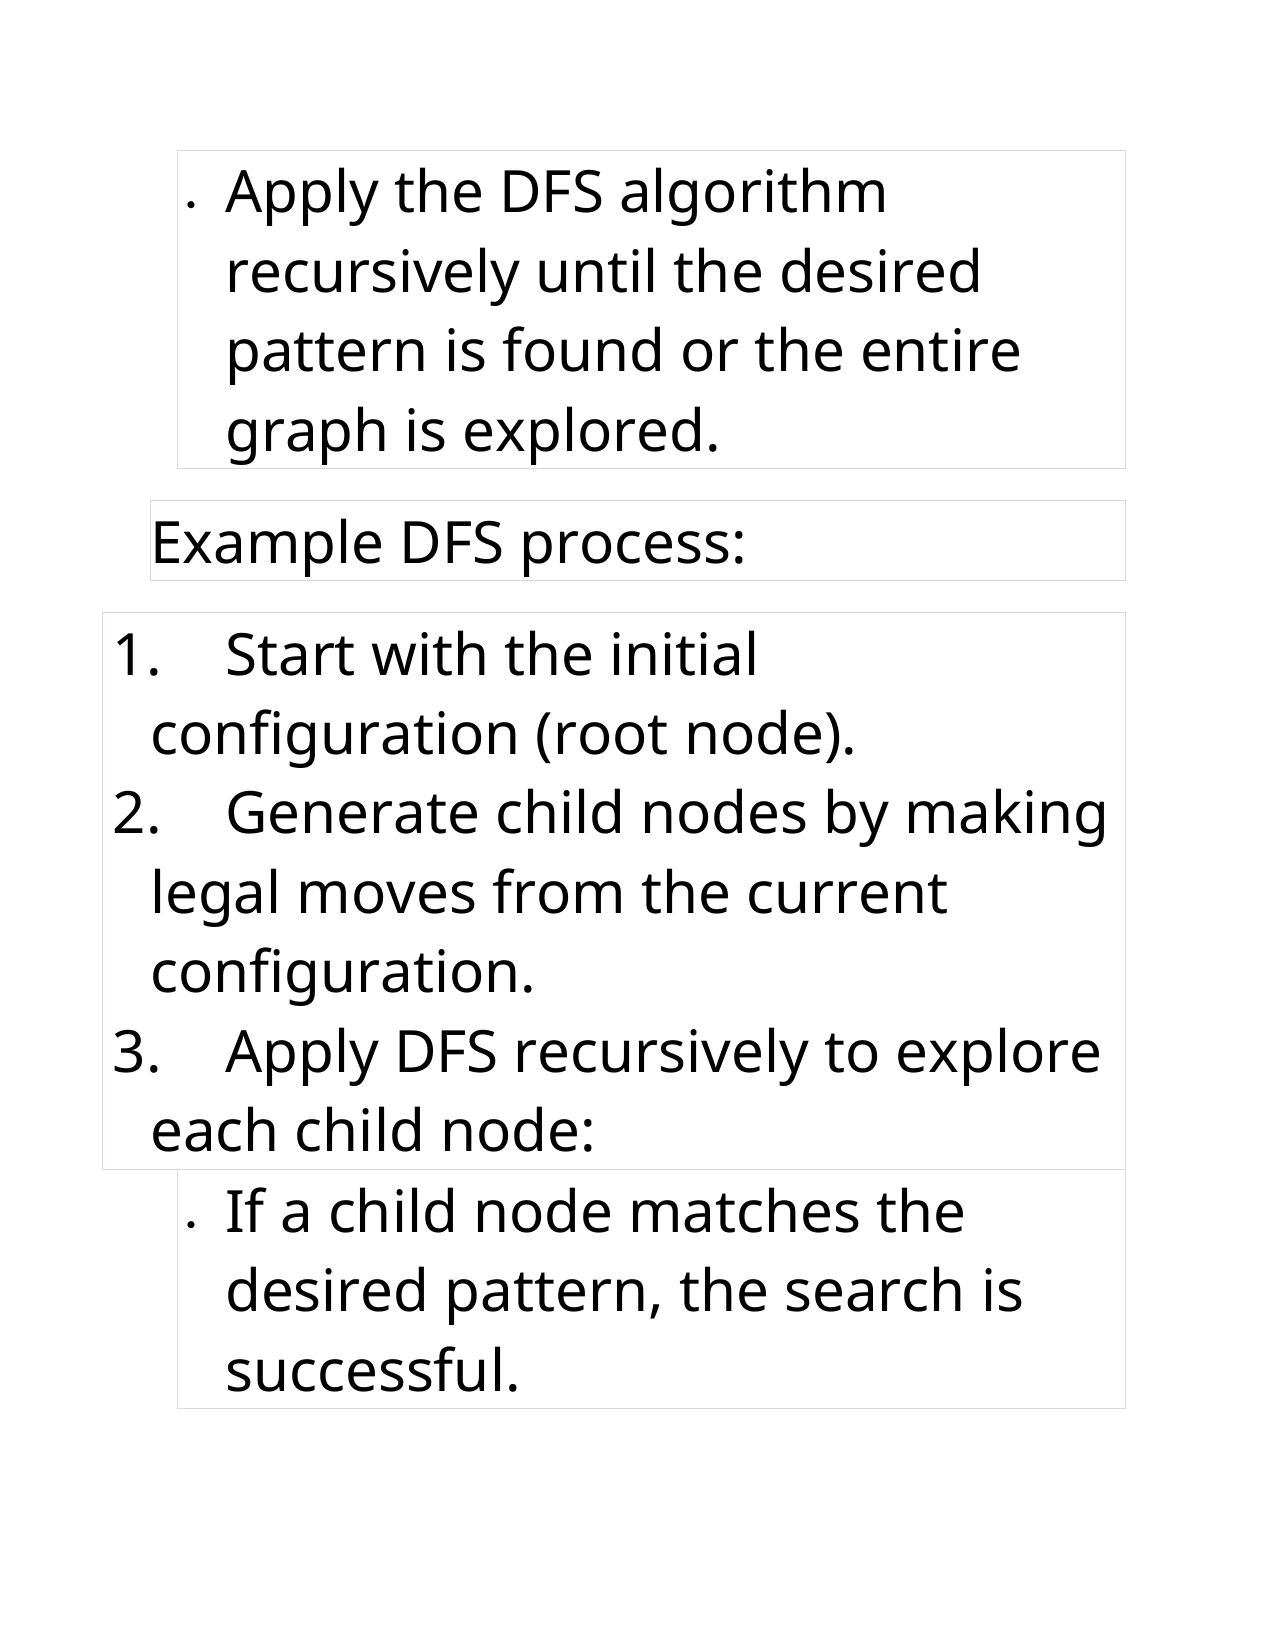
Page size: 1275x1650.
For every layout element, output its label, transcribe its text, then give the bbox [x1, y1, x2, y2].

list Apply DFS recursively to explore each child node: [103, 1009, 1125, 1169]
text Example DFS process: [151, 501, 1125, 580]
list Apply the DFS algorithm recursively until the desired pattern is found or the entire graph is explored. [178, 151, 1125, 468]
list If a child node matches the desired pattern, the search is successful. [178, 1170, 1125, 1408]
list Generate child nodes by making legal moves from the current configuration. [103, 771, 1125, 1009]
list Start with the initial configuration (root node). [103, 613, 1125, 771]
